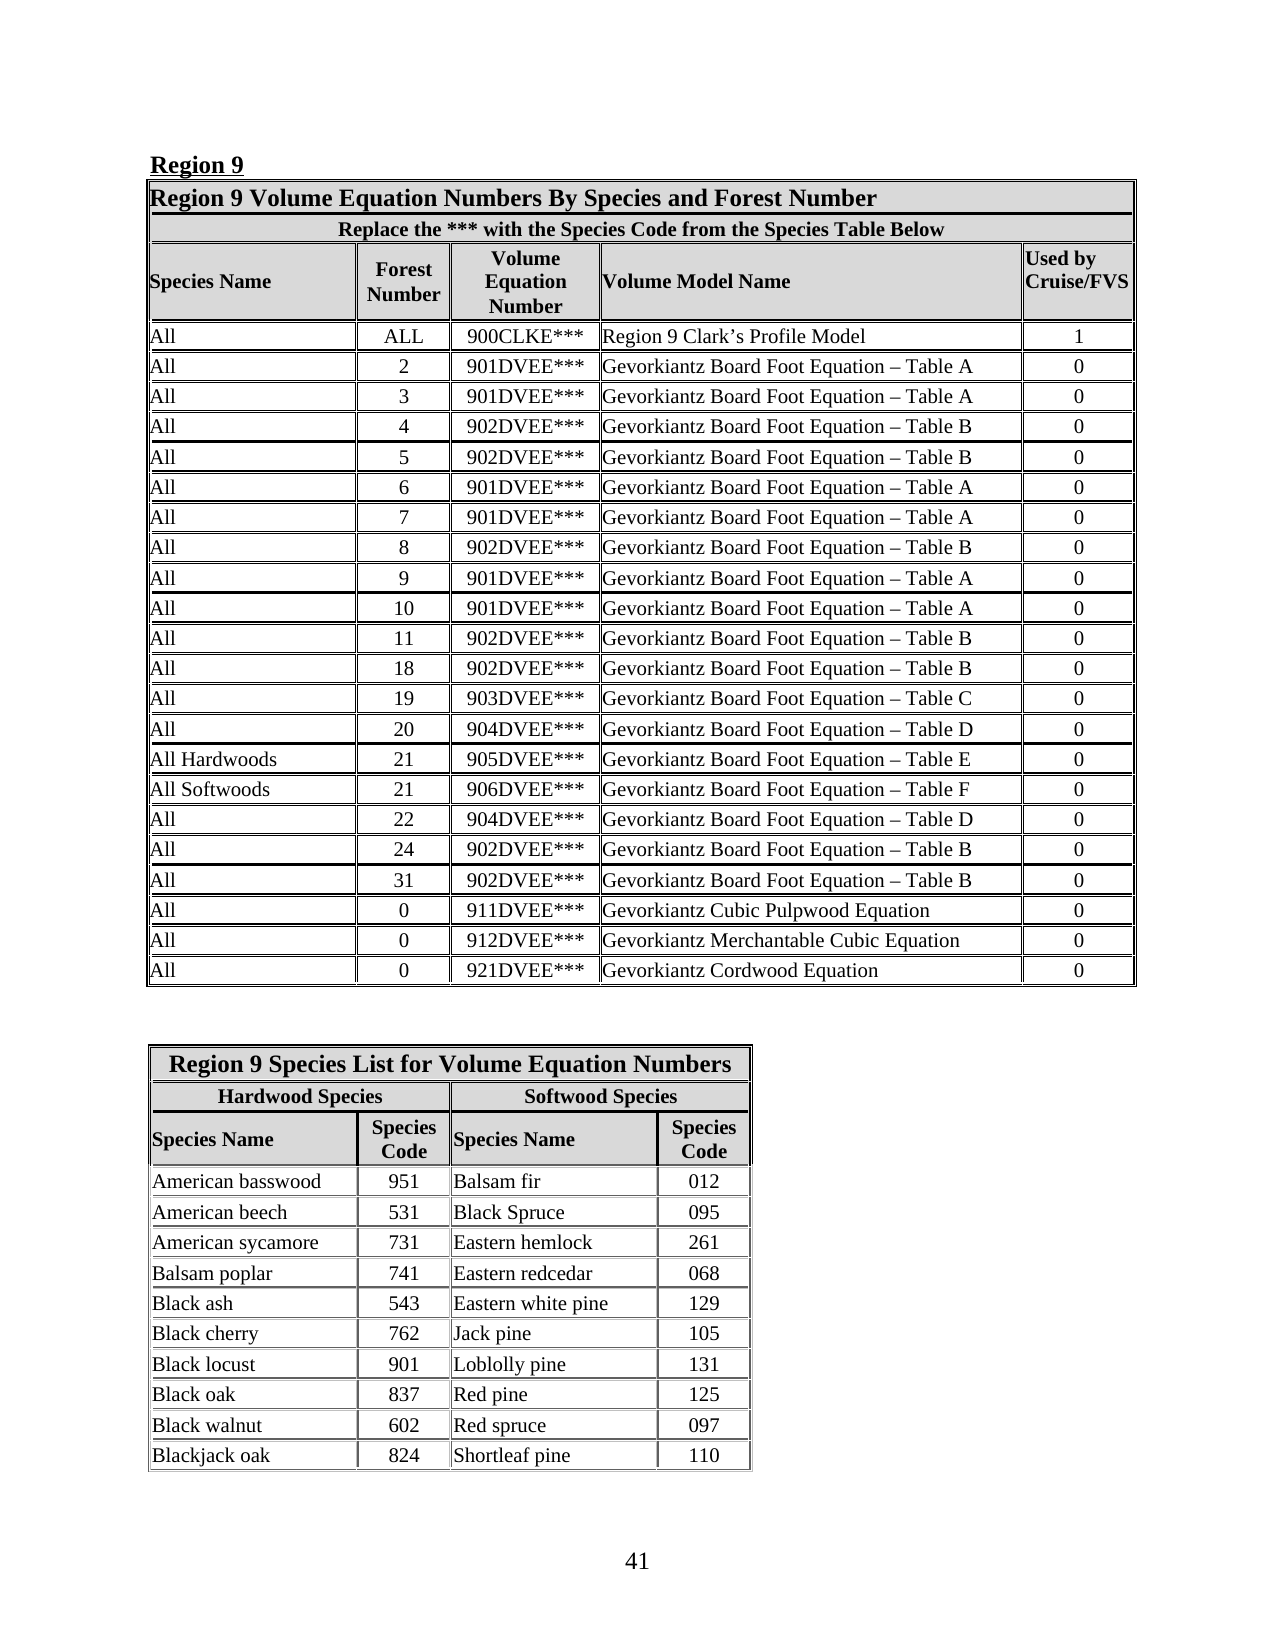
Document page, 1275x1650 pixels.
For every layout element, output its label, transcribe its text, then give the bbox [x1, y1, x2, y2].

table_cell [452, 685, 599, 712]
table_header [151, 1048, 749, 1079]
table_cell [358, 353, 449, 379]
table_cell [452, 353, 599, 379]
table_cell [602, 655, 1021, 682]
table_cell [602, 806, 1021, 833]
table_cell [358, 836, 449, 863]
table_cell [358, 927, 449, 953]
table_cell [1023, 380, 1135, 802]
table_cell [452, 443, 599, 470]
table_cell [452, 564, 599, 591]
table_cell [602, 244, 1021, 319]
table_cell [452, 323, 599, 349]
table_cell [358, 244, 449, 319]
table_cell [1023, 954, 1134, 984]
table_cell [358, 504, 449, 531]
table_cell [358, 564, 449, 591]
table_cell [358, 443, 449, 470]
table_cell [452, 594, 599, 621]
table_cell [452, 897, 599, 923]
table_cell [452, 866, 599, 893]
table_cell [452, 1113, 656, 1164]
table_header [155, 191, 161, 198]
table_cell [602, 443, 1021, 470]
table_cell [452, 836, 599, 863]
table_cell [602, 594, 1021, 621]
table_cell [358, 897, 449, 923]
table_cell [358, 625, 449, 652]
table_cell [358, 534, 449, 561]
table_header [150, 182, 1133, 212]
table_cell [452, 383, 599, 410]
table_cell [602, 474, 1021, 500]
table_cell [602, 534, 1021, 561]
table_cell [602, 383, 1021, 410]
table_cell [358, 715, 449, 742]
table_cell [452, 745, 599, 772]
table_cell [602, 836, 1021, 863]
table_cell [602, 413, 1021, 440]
subtitle Region 9 [150, 150, 1125, 179]
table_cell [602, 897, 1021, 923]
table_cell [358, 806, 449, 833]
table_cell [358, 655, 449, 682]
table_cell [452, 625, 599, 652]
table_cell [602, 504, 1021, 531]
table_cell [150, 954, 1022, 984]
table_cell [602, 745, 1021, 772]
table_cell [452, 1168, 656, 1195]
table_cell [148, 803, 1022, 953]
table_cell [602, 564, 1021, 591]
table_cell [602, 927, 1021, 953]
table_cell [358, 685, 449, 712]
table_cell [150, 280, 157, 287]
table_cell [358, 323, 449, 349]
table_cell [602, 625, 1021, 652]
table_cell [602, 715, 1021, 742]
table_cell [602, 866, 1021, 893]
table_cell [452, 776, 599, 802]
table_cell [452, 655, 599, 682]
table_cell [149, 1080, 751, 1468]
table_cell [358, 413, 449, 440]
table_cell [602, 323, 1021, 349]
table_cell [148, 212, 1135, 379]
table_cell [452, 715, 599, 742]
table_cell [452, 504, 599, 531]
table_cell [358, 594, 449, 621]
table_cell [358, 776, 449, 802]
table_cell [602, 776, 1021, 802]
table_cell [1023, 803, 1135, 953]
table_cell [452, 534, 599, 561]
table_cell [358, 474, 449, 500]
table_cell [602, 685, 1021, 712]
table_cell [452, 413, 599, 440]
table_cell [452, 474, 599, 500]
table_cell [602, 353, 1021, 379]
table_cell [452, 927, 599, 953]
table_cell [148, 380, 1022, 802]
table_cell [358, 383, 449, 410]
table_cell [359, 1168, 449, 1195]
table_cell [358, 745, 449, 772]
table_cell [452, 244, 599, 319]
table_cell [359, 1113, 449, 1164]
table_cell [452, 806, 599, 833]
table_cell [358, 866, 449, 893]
